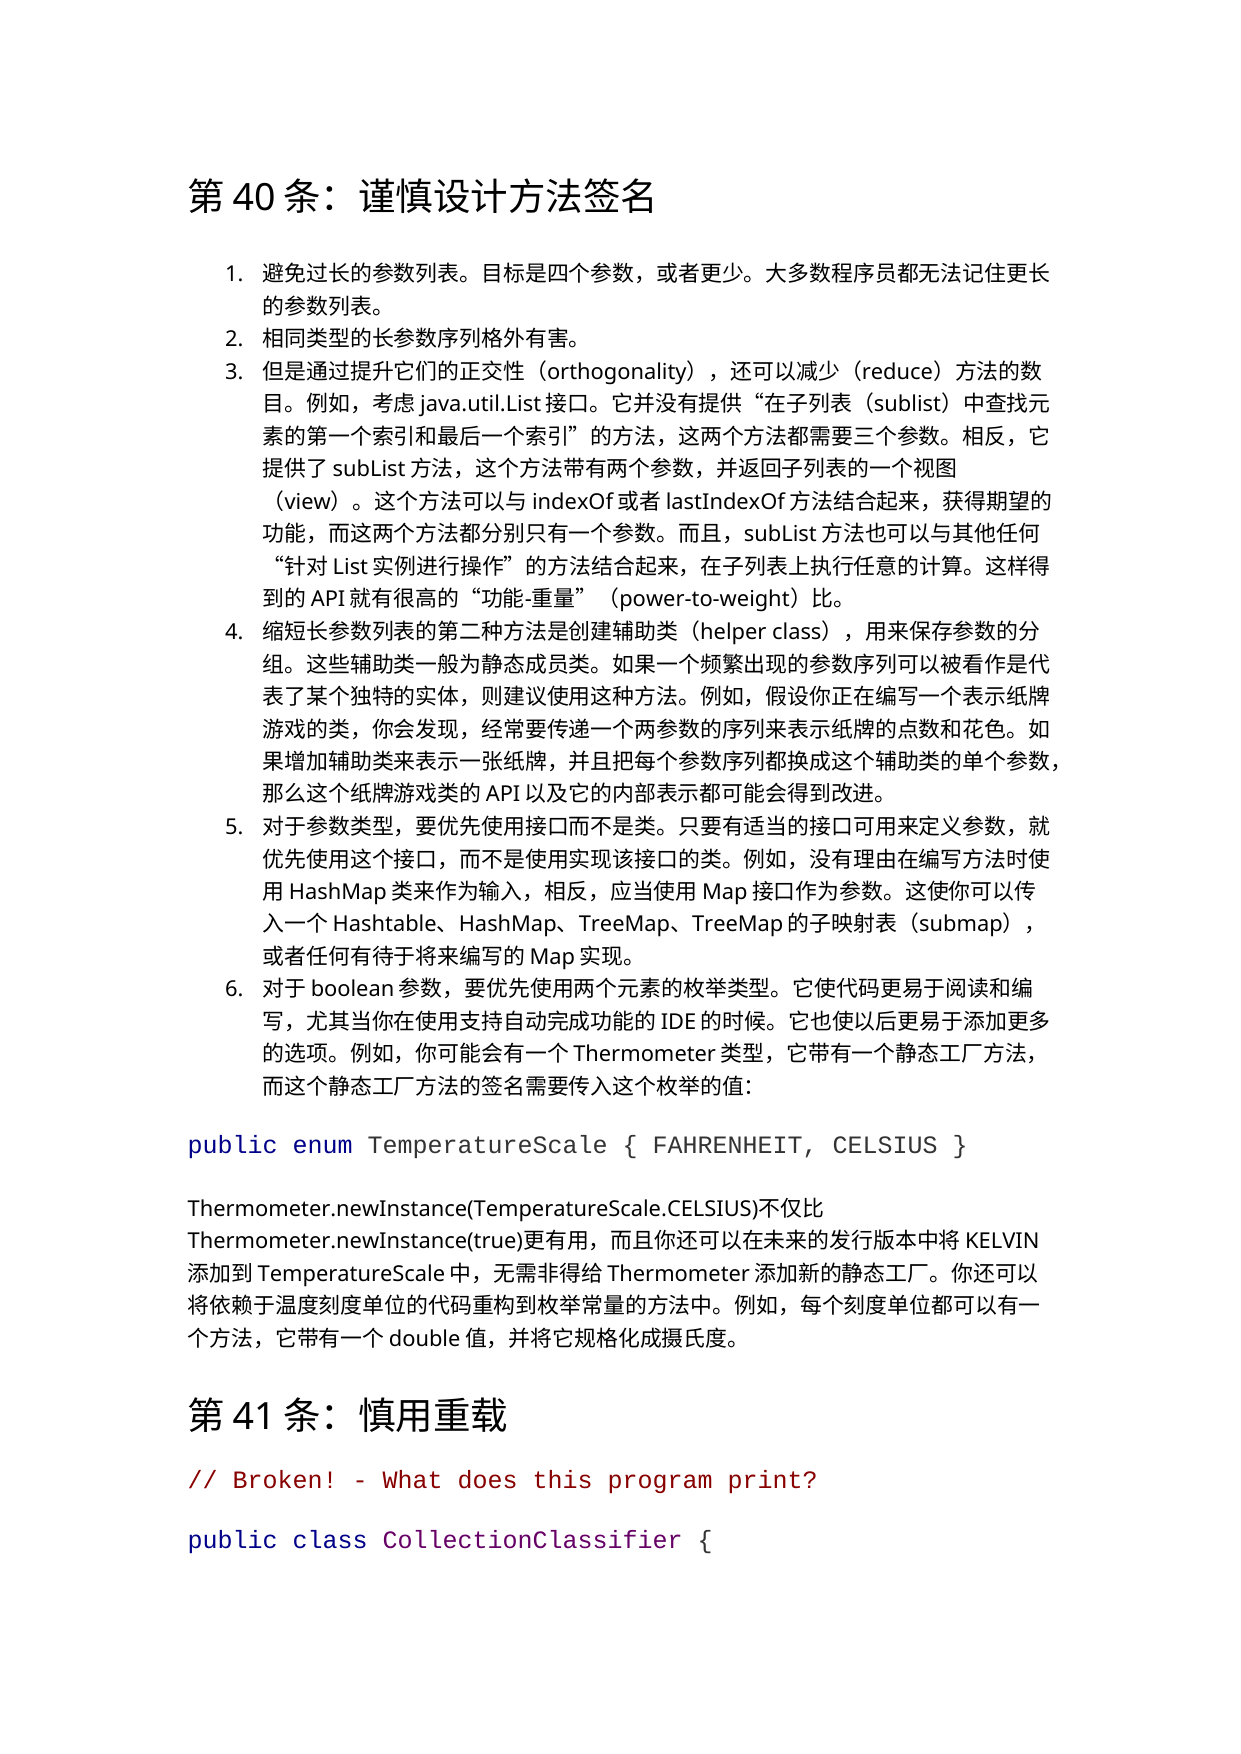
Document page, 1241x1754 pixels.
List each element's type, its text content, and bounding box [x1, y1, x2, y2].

text public enum TemperatureScale { FAHRENHEIT, CELSIUS } [187, 1130, 1053, 1163]
list 缩短长参数列表的第二种方法是创建辅助类（helper class），用来保存参数的分组。这些辅助类一般为静态成员类。如果一个频繁出现的参数序列可以被看作是代表了某个独特的实体，则建议使用这种方法。例如，假设你正在编写一个表示纸牌游戏的类，你会发现，经常要传递一个两参数的序列来表示纸牌的点数和花色。如果增加辅助类来表示一张纸牌，并且把每个参数序列都换成这个辅助类的单个参数，那么这个纸牌游戏类的API以及它的内部表示都可能会得到改进。 [225, 614, 1053, 809]
list 对于boolean参数，要优先使用两个元素的枚举类型。它使代码更易于阅读和编写，尤其当你在使用支持自动完成功能的IDE的时候。它也使以后更易于添加更多的选项。例如，你可能会有一个Thermometer类型，它带有一个静态工厂方法，而这个静态工厂方法的签名需要传入这个枚举的值： [225, 971, 1053, 1101]
list 相同类型的长参数序列格外有害。 [225, 321, 1053, 354]
text // Broken! - What does this program print? [187, 1465, 1053, 1498]
text 第40条：谨慎设计方法签名 [187, 162, 1053, 227]
list 避免过长的参数列表。目标是四个参数，或者更少。大多数程序员都无法记住更长的参数列表。 [225, 256, 1053, 321]
text 第41条：慎用重载 [187, 1380, 1053, 1445]
text Thermometer.newInstance(TemperatureScale.CELSIUS)不仅比Thermometer.newInstance(true)更有用，而且你还可以在未来的发行版本中将KELVIN添加到TemperatureScale中，无需非得给Thermometer添加新的静态工厂。你还可以将依赖于温度刻度单位的代码重构到枚举常量的方法中。例如，每个刻度单位都可以有一个方法，它带有一个double值，并将它规格化成摄氏度。 [187, 1190, 1053, 1353]
text public class CollectionClassifier { [187, 1525, 1053, 1558]
list 对于参数类型，要优先使用接口而不是类。只要有适当的接口可用来定义参数，就优先使用这个接口，而不是使用实现该接口的类。例如，没有理由在编写方法时使用HashMap类来作为输入，相反，应当使用Map接口作为参数。这使你可以传入一个Hashtable、HashMap、TreeMap、TreeMap的子映射表（submap），或者任何有待于将来编写的Map实现。 [225, 809, 1053, 971]
list 但是通过提升它们的正交性（orthogonality），还可以减少（reduce）方法的数目。例如，考虑java.util.List接口。它并没有提供“在子列表（sublist）中查找元素的第一个索引和最后一个索引”的方法，这两个方法都需要三个参数。相反，它提供了subList方法，这个方法带有两个参数，并返回子列表的一个视图（view）。这个方法可以与indexOf或者lastIndexOf方法结合起来，获得期望的功能，而这两个方法都分别只有一个参数。而且，subList方法也可以与其他任何“针对List实例进行操作”的方法结合起来，在子列表上执行任意的计算。这样得到的API就有很高的“功能-重量”（power-to-weight）比。 [225, 354, 1053, 614]
